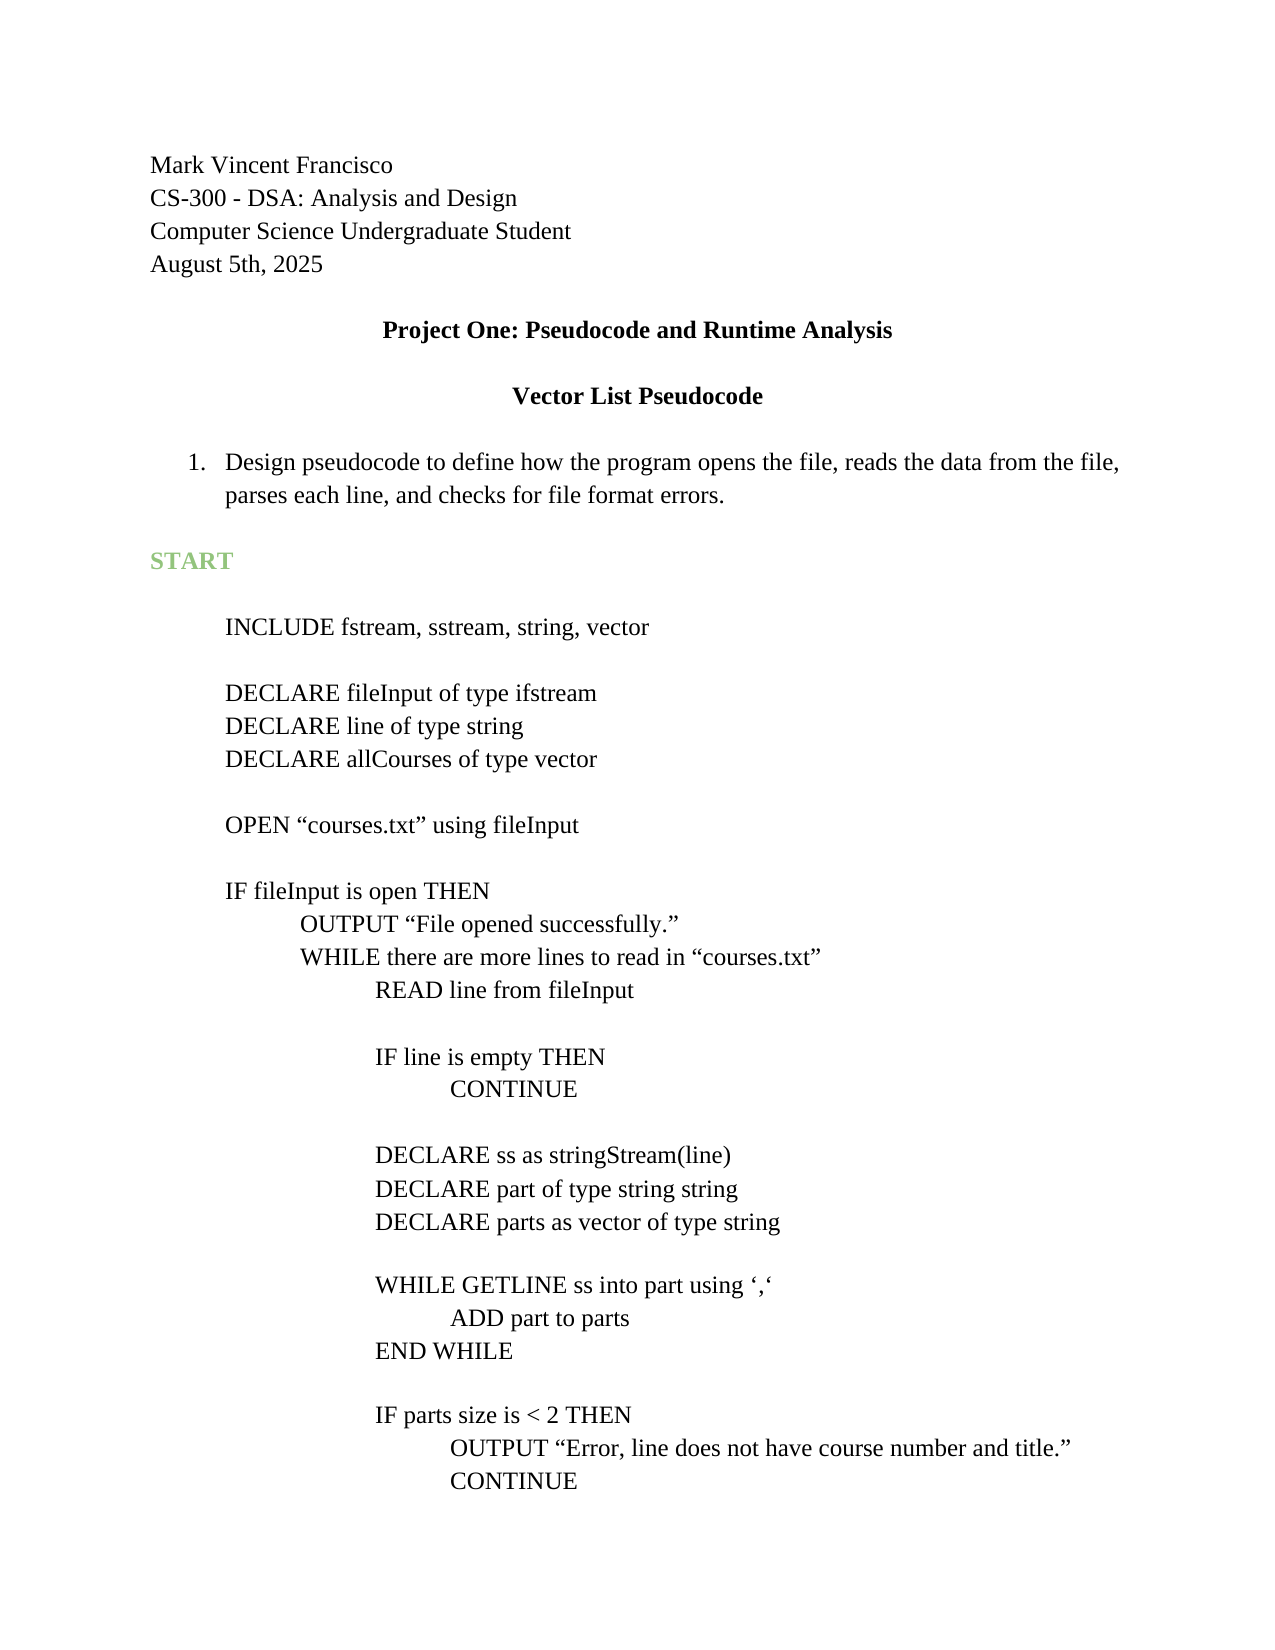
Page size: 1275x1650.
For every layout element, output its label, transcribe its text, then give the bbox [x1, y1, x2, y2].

text Computer Science Undergraduate Student [150, 216, 1125, 245]
text DECLARE line of type string [150, 711, 1125, 740]
text END WHILE [150, 1336, 1125, 1365]
text Vector List Pseudocode [150, 381, 1125, 410]
text August 5th, 2025 [150, 249, 1125, 278]
text OUTPUT “Error, line does not have course number and title.” [150, 1433, 1125, 1462]
text IF line is empty THEN [150, 1042, 1125, 1070]
text READ line from fileInput [150, 976, 1125, 1004]
text CONTINUE [150, 1074, 1125, 1103]
text Project One: Pseudocode and Runtime Analysis [150, 315, 1125, 344]
text CS-300 - DSA: Analysis and Design [150, 183, 1125, 212]
text IF parts size is < 2 THEN [150, 1400, 1125, 1429]
text CONTINUE [150, 1466, 1125, 1495]
text DECLARE parts as vector of type string [150, 1207, 1125, 1235]
text IF fileInput is open THEN [150, 876, 1125, 905]
text DECLARE allCourses of type vector [150, 744, 1125, 773]
text DECLARE fileInput of type ifstream [150, 678, 1125, 707]
text WHILE there are more lines to read in “courses.txt” [150, 942, 1125, 971]
list Design pseudocode to define how the program opens the file, reads the data from the file, parses each line, and checks for file format errors. [187, 447, 1125, 509]
text DECLARE ss as stringStream(line) [150, 1141, 1125, 1169]
text START [150, 546, 1125, 575]
text DECLARE part of type string string [150, 1174, 1125, 1202]
text WHILE GETLINE ss into part using ‘,‘ [150, 1270, 1125, 1299]
text INCLUDE fstream, sstream, string, vector [150, 612, 1125, 641]
text OUTPUT “File opened successfully.” [150, 909, 1125, 938]
text Mark Vincent Francisco [150, 150, 1125, 179]
text OPEN “courses.txt” using fileInput [150, 810, 1125, 839]
text ADD part to parts [150, 1303, 1125, 1332]
